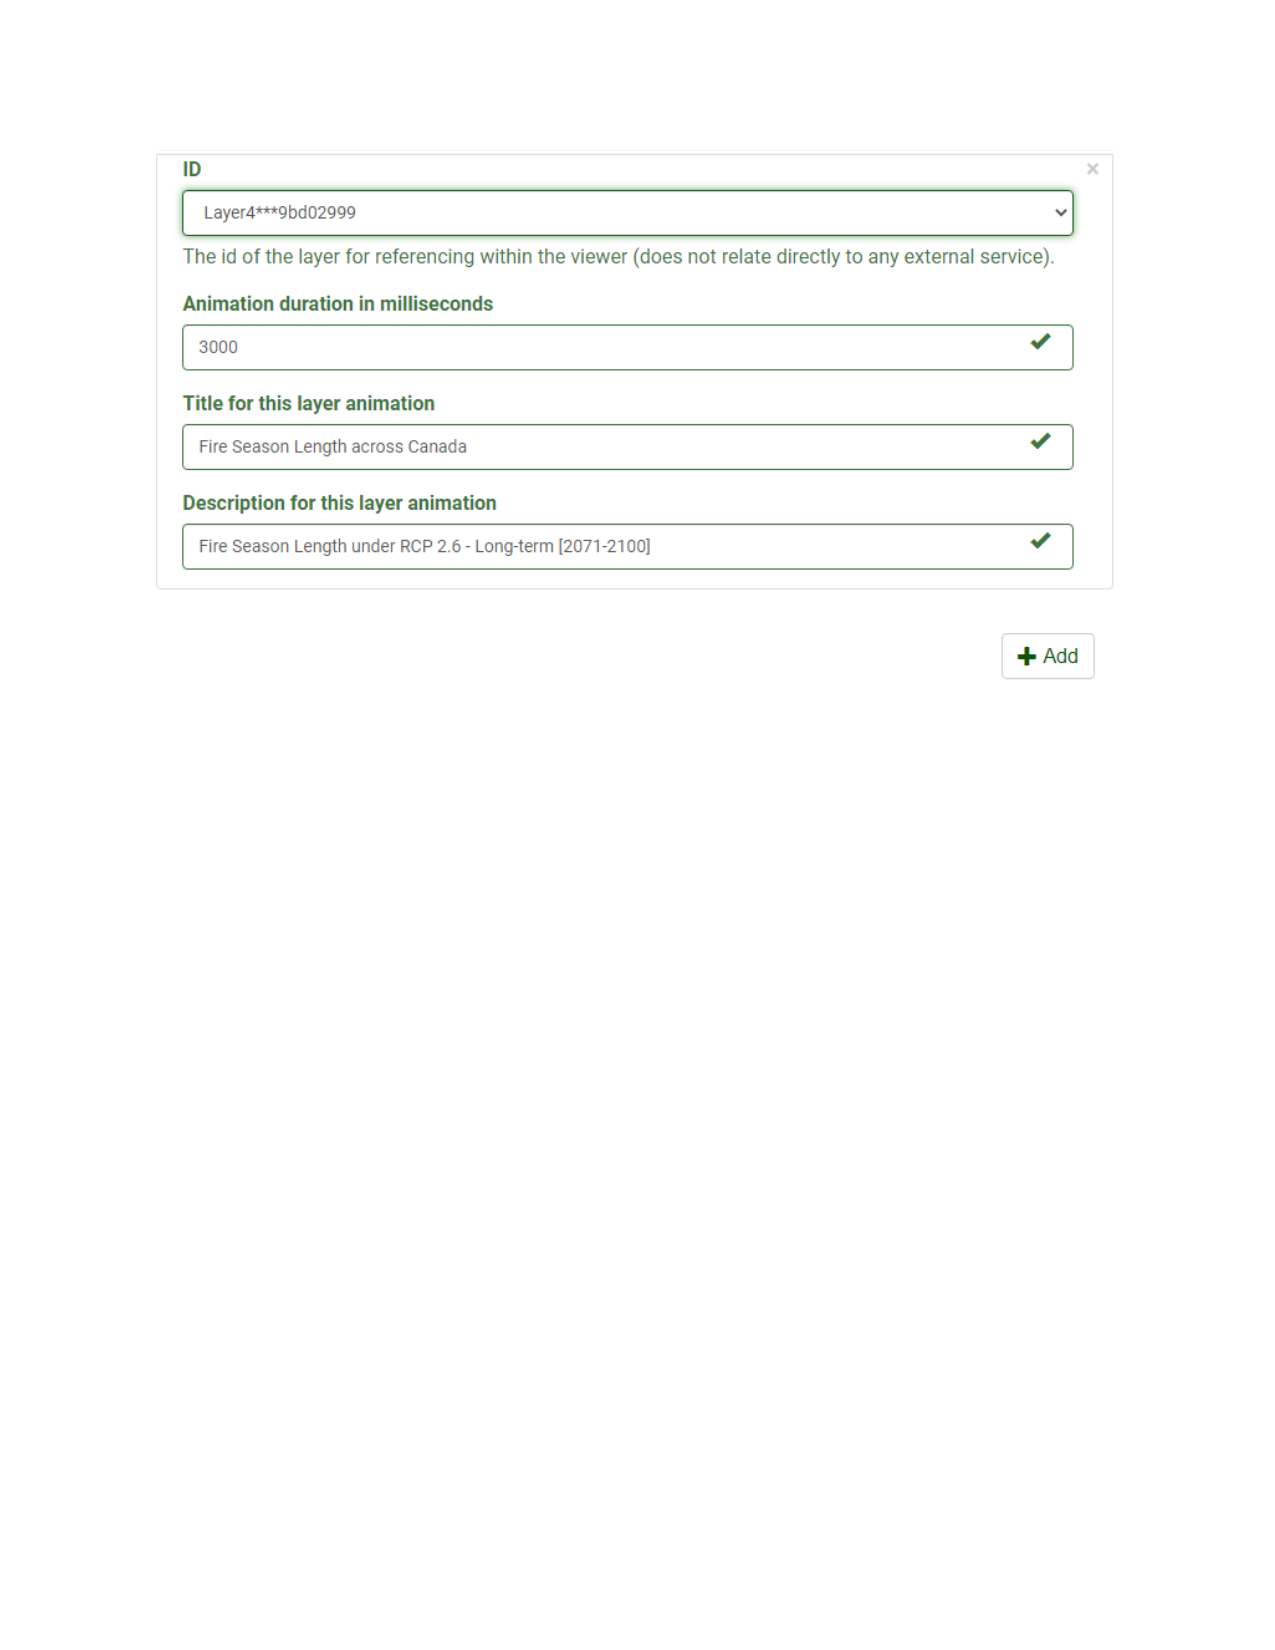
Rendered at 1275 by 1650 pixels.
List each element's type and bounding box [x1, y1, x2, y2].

picture [150, 150, 1125, 698]
